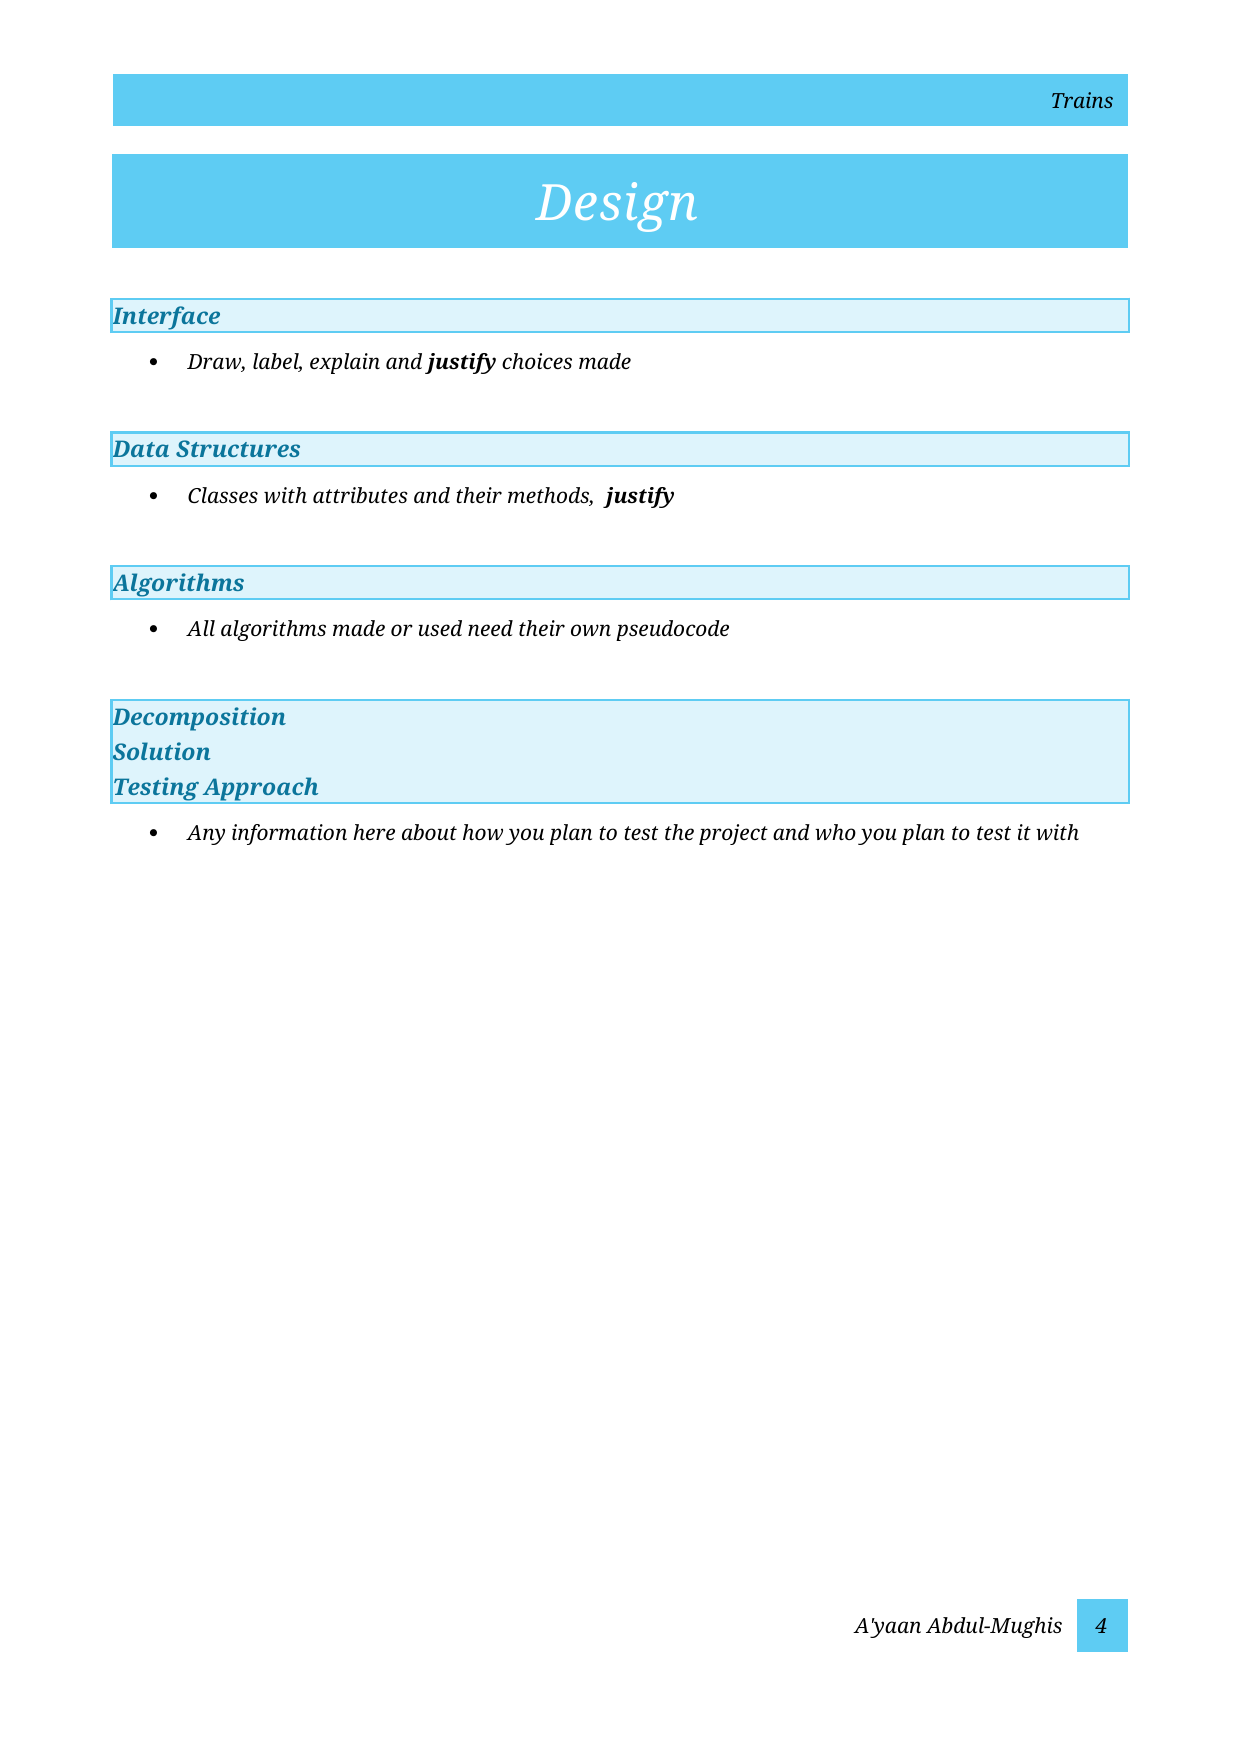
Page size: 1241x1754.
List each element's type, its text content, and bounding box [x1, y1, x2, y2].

list Any information here about how you plan to test the project and who you plan to test it with [150, 818, 1128, 847]
list Draw, label, explain and justify choices made [150, 347, 1128, 376]
subtitle Testing Approach [113, 769, 1128, 802]
subtitle Decomposition [113, 701, 1128, 732]
subtitle Data Structures [113, 434, 1128, 465]
title Design [112, 156, 1128, 248]
list All algorithms made or used need their own pseudocode [150, 614, 1128, 643]
subtitle Algorithms [113, 567, 1128, 598]
subtitle Interface [113, 300, 1128, 331]
list Classes with attributes and their methods, justify [150, 481, 1128, 509]
subtitle Solution [113, 734, 1128, 767]
